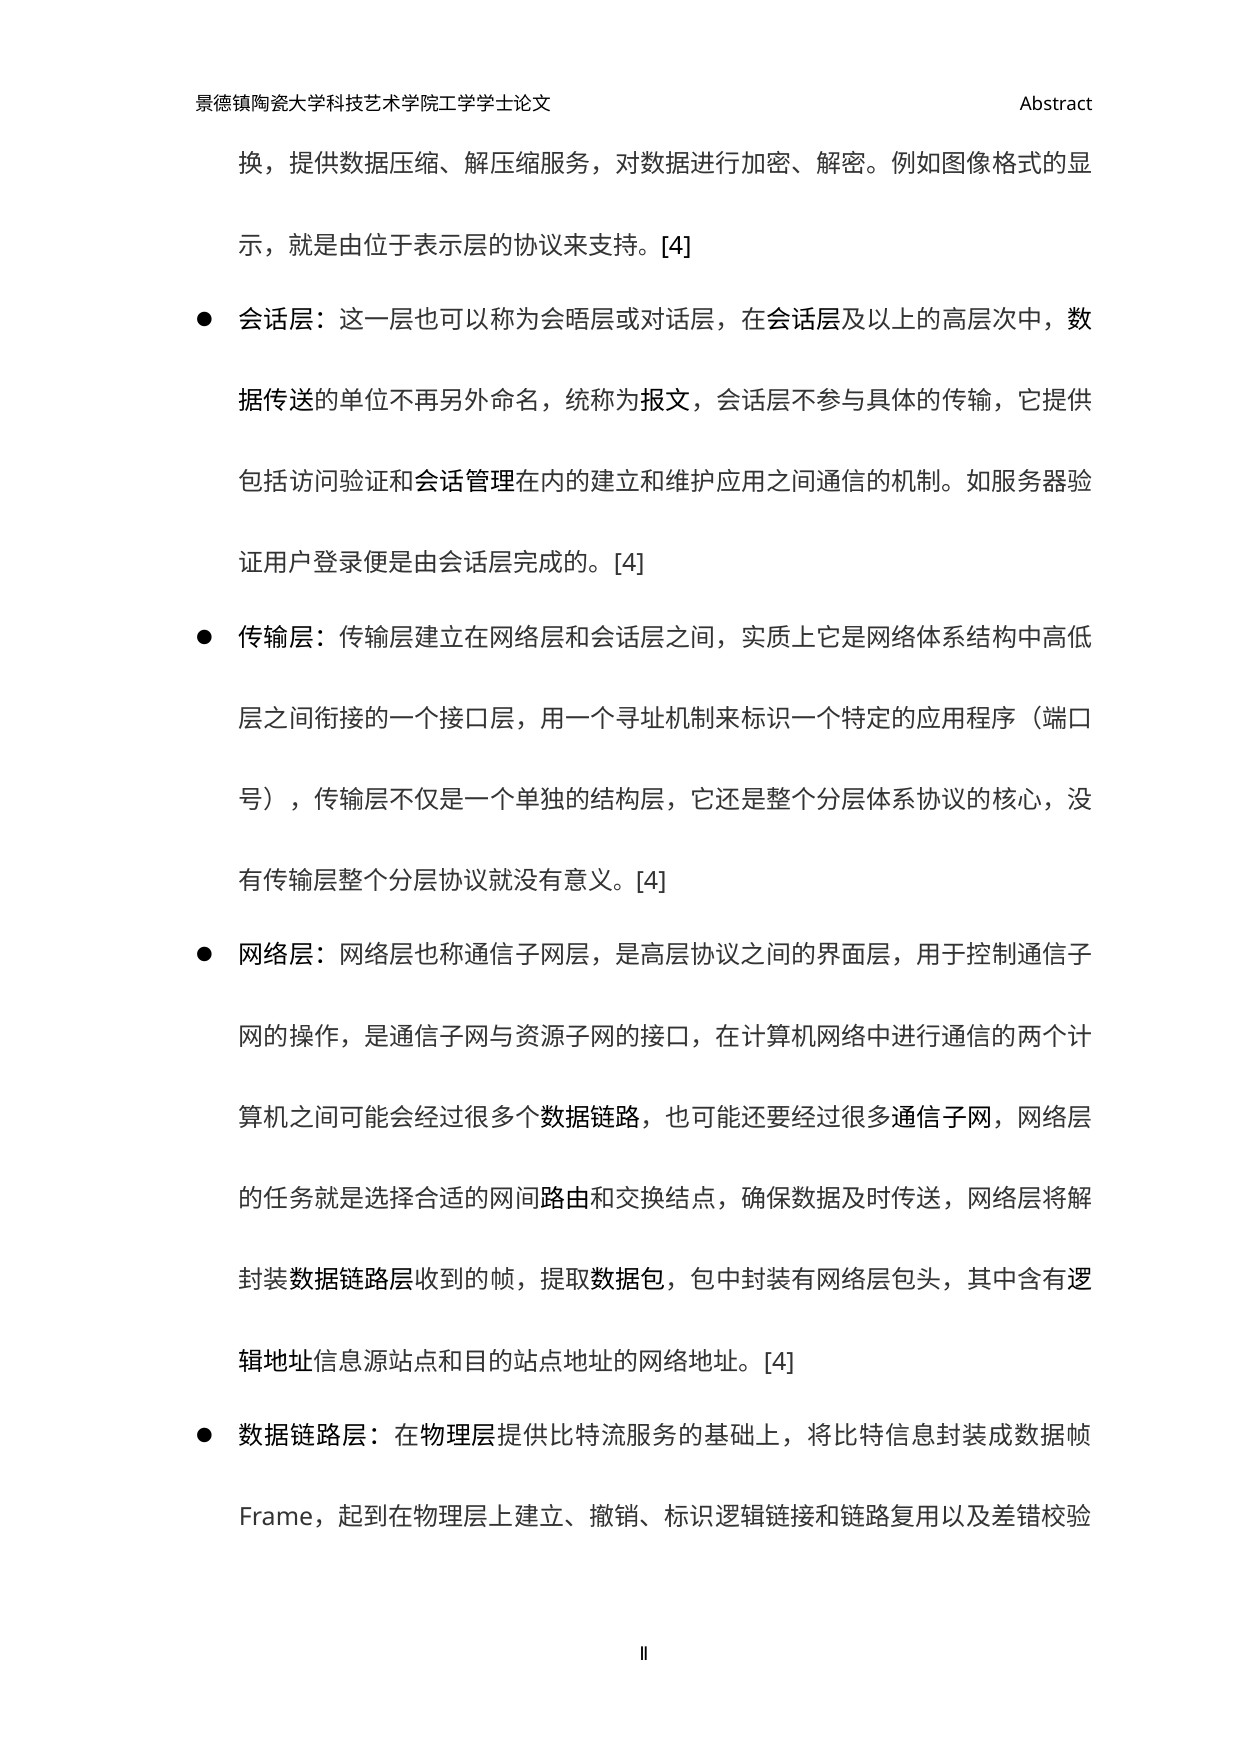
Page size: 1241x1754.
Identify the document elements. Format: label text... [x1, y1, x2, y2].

list 会话层：这一层也可以称为会晤层或对话层，在会话层及以上的高层次中，数据传送的单位不再另外命名，统称为报文，会话层不参与具体的传输，它提供包括访问验证和会话管理在内的建立和维护应用之间通信的机制。如服务器验证用户登录便是由会话层完成的。[4] [195, 285, 1092, 593]
list 传输层：传输层建立在网络层和会话层之间，实质上它是网络体系结构中高低层之间衔接的一个接口层，用一个寻址机制来标识一个特定的应用程序（端口号），传输层不仅是一个单独的结构层，它还是整个分层体系协议的核心，没有传输层整个分层协议就没有意义。[4] [195, 603, 1092, 911]
list 网络层：网络层也称通信子网层，是高层协议之间的界面层，用于控制通信子网的操作，是通信子网与资源子网的接口，在计算机网络中进行通信的两个计算机之间可能会经过很多个数据链路，也可能还要经过很多通信子网，网络层的任务就是选择合适的网间路由和交换结点，确保数据及时传送，网络层将解封装数据链路层收到的帧，提取数据包，包中封装有网络层包头，其中含有逻辑地址信息源站点和目的站点地址的网络地址。[4] [195, 920, 1092, 1392]
